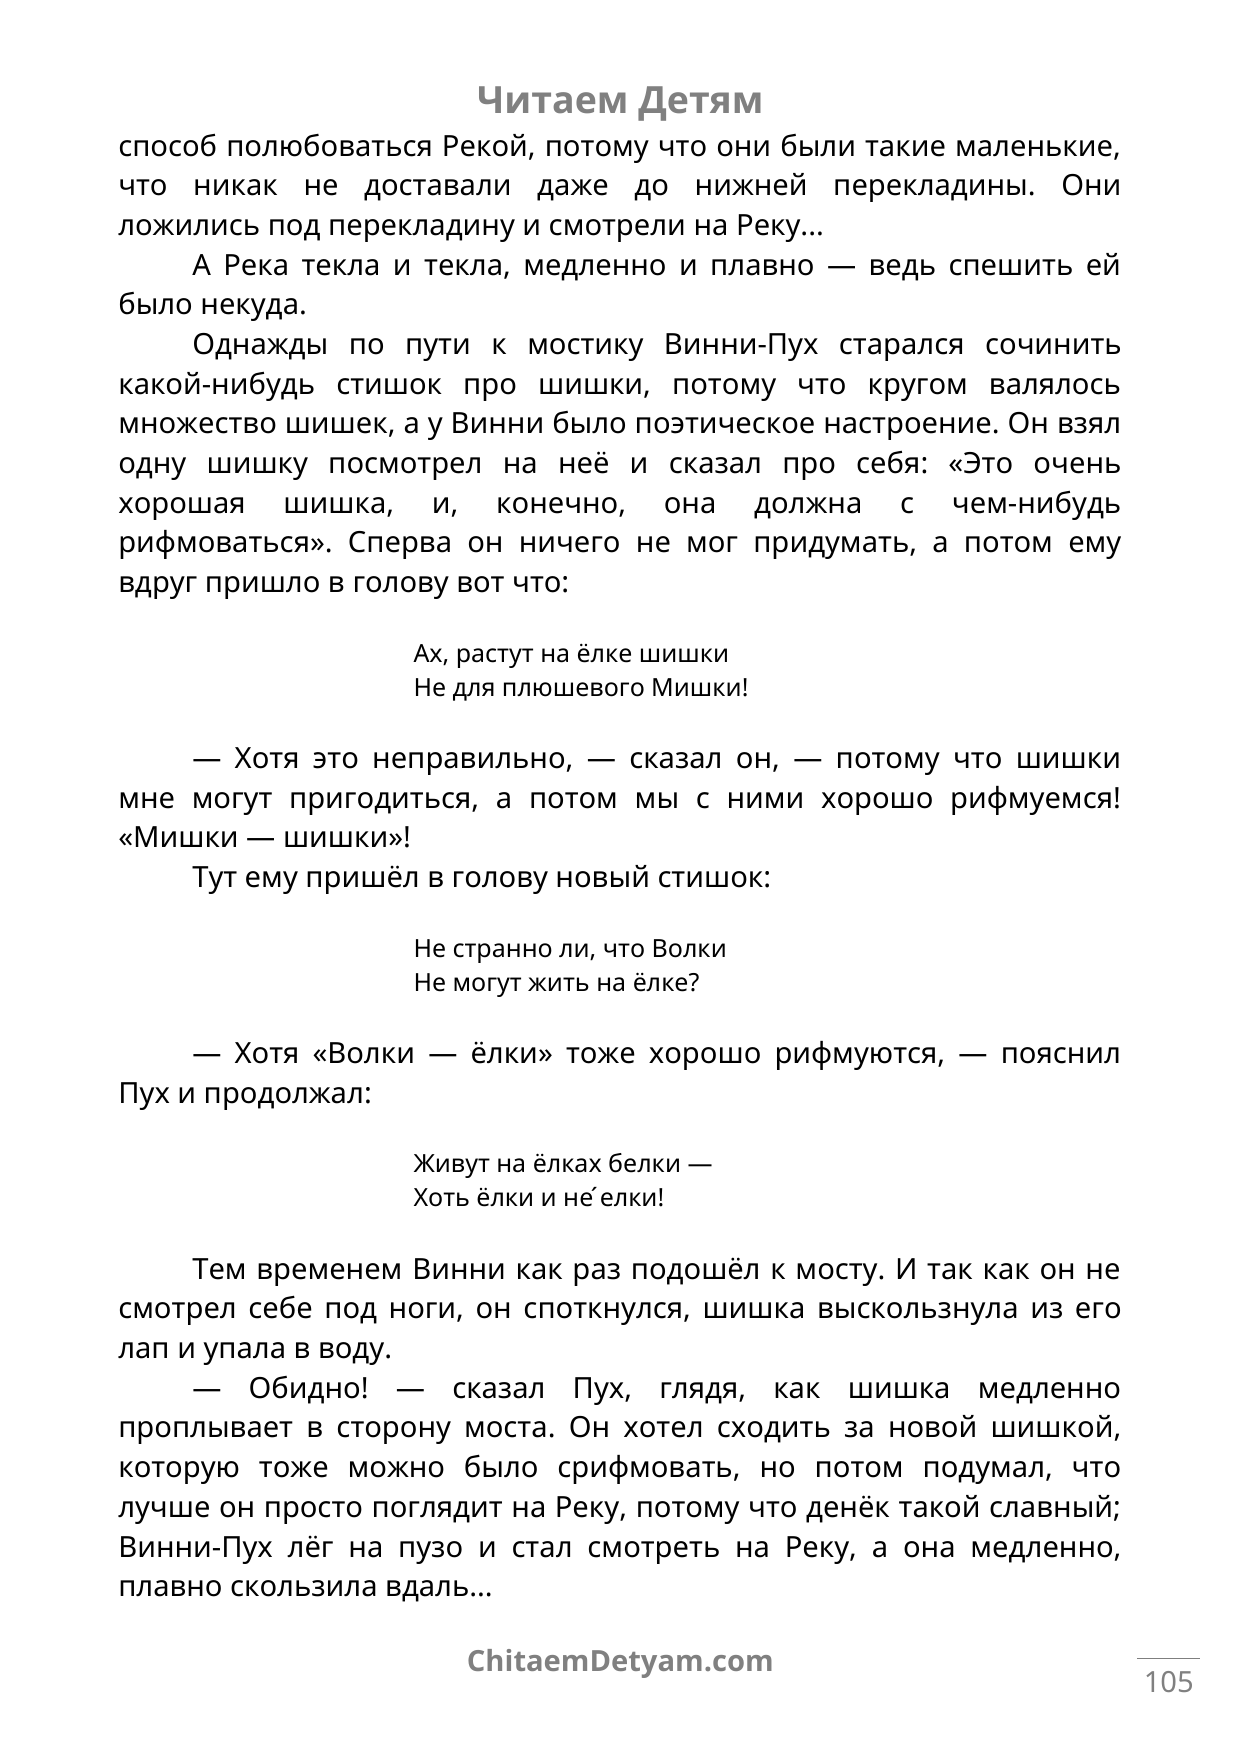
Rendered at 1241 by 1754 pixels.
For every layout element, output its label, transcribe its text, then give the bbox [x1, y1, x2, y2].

text А Река текла и текла, медленно и плавно — ведь спешить ей было некуда. [118, 244, 1122, 323]
text Ах, растут на ёлке шишки [339, 635, 1122, 669]
text Тут ему пришёл в голову новый стишок: [118, 856, 1122, 896]
text — Обидно! — сказал Пух, глядя, как шишка медленно проплывает в сторону моста. Он хотел сходить за новой шишкой, которую тоже можно было срифмовать, но потом подумал, что лучше он просто поглядит на Реку, потому что денёк такой славный; Винни-Пух лёг на пузо и стал смотреть на Реку, а она медленно, плавно скользила вдаль... [118, 1367, 1122, 1605]
text Не могут жить на ёлке? [339, 964, 1122, 998]
text Однажды по пути к мостику Винни-Пух старался сочинить какой-нибудь стишок про шишки, потому что кругом валялось множество шишек, а у Винни было поэтическое настроение. Он взял одну шишку посмотрел на неё и сказал про себя: «Это очень хорошая шишка, и, конечно, она должна с чем-нибудь рифмоваться». Сперва он ничего не мог придумать, а потом ему вдруг пришло в голову вот что: [118, 323, 1122, 601]
text — Хотя это неправильно, — сказал он, — потому что шишки мне могут пригодиться, а потом мы с ними хорошо рифмуемся! «Мишки — шишки»! [118, 737, 1122, 856]
text — Хотя «Волки — ёлки» тоже хорошо рифмуются, — пояснил Пух и продолжал: [118, 1032, 1122, 1112]
text Тем временем Винни как раз подошёл к мосту. И так как он не смотрел себе под ноги, он споткнулся, шишка выскользнула из его лап и упала в воду. [118, 1248, 1122, 1367]
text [118, 125, 1122, 244]
text Живут на ёлках белки — [339, 1146, 1122, 1180]
text Хоть ёлки и не ́елки! [339, 1180, 1122, 1214]
text Не для плюшевого Мишки! [339, 669, 1122, 703]
text Не странно ли, что Волки [339, 930, 1122, 964]
